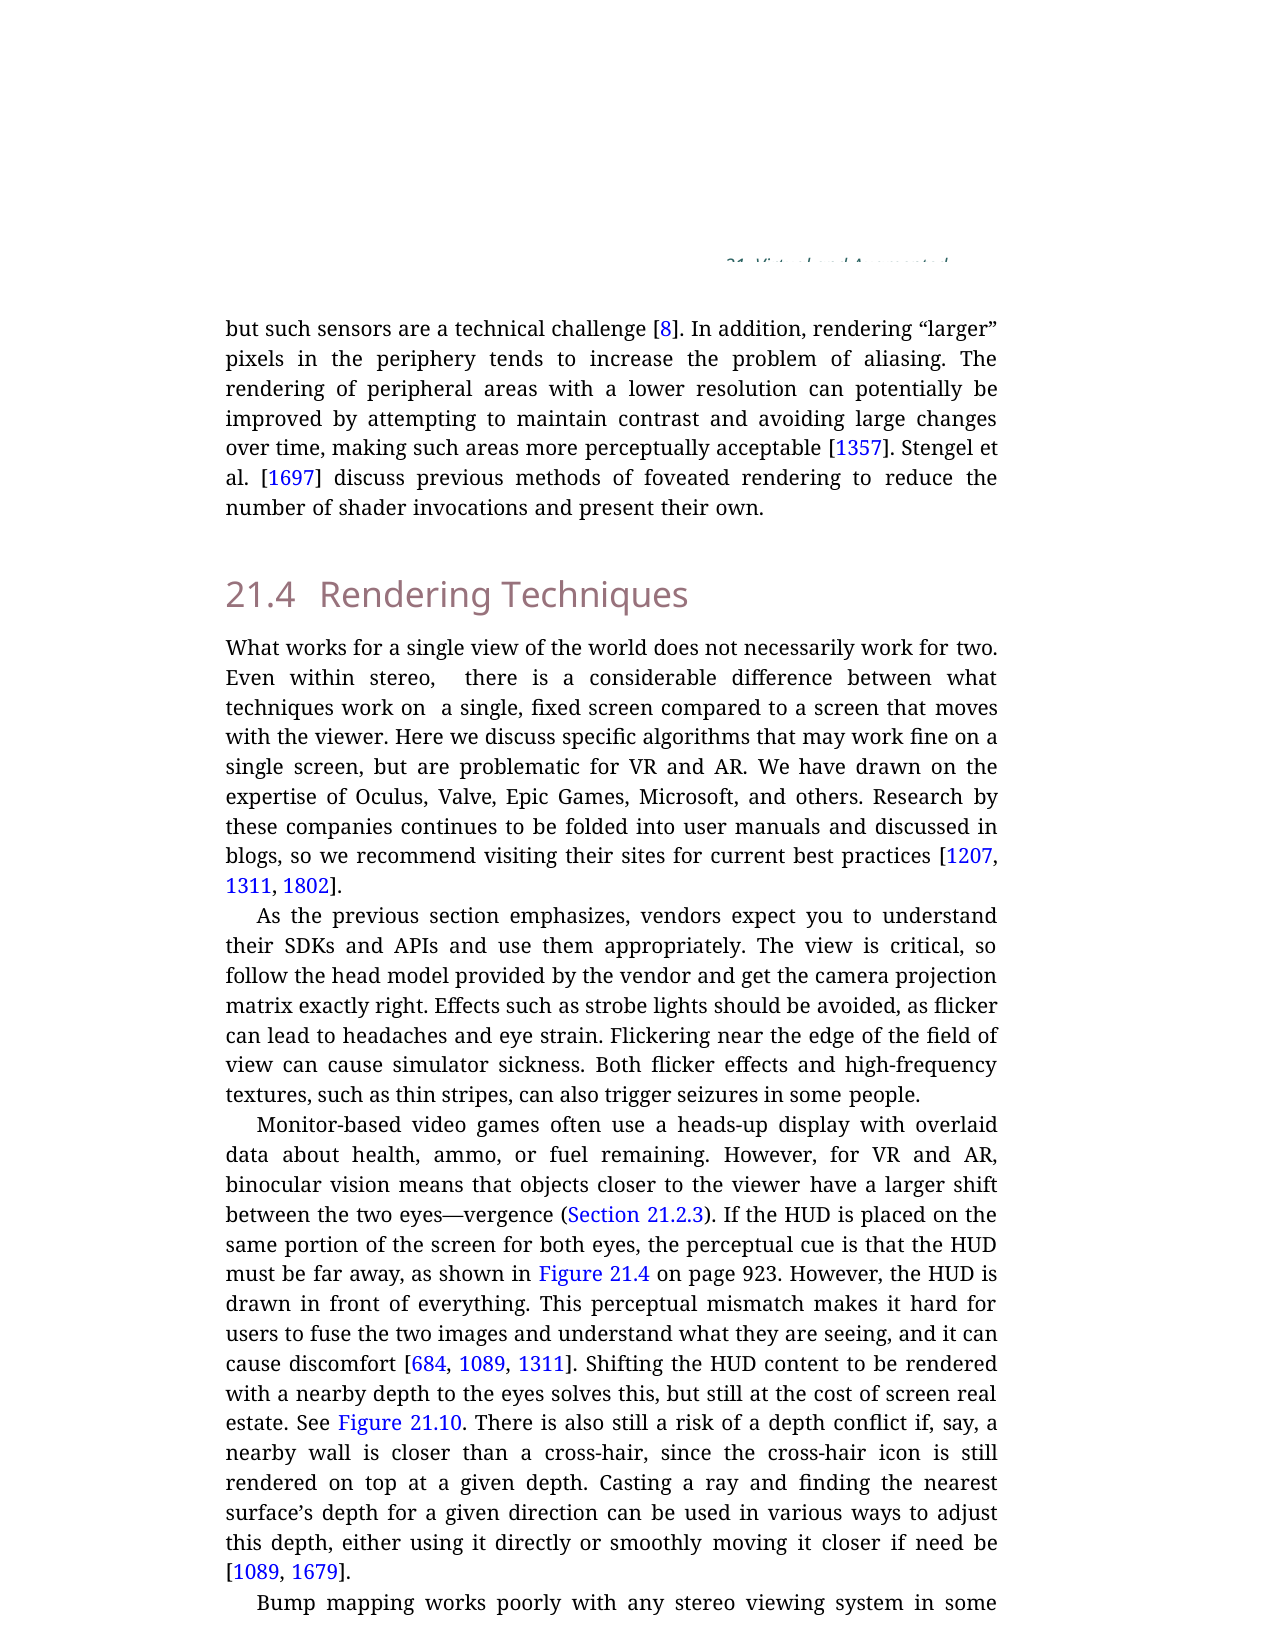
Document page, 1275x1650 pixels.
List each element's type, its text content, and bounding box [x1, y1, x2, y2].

text As the previous section emphasizes, vendors expect you to understand their SDKs and APIs and use them appropriately. The view is critical, so follow the head model provided by the vendor and get the camera projection matrix exactly right. Effects such as strobe lights should be avoided, as flicker can lead to headaches and eye strain. Flickering near the edge of the field of view can cause simulator sickness. Both flicker effects and high-frequency textures, such as thin stripes, can also trigger seizures in some people. [225, 902, 998, 1109]
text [225, 1588, 998, 1616]
text What works for a single view of the world does not necessarily work for two. Even within stereo, there is a considerable difference between what techniques work on a single, fixed screen compared to a screen that moves with the viewer. Here we discuss specific algorithms that may work fine on a single screen, but are problematic for VR and AR. We have drawn on the expertise of Oculus, Valve, Epic Games, Microsoft, and others. Research by these companies continues to be folded into user manuals and discussed in blogs, so we recommend visiting their sites for current best practices [1207, 1311, 1802]. [225, 633, 998, 900]
text but such sensors are a technical challenge [8]. In addition, rendering “larger” pixels in the periphery tends to increase the problem of aliasing. The rendering of peripheral areas with a lower resolution can potentially be improved by attempting to maintain contrast and avoiding large changes over time, making such areas more perceptually acceptable [1357]. Stengel et al. [1697] discuss previous methods of foveated rendering to reduce the number of shader invocations and present their own. [225, 314, 998, 522]
subtitle Rendering Techniques [225, 570, 1096, 618]
text Monitor-based video games often use a heads-up display with overlaid data about health, ammo, or fuel remaining. However, for VR and AR, binocular vision means that objects closer to the viewer have a larger shift between the two eyes—vergence (Section 21.2.3). If the HUD is placed on the same portion of the screen for both eyes, the perceptual cue is that the HUD must be far away, as shown in Figure 21.4 on page 923. However, the HUD is drawn in front of everything. This perceptual mismatch makes it hard for users to fuse the two images and understand what they are seeing, and it can cause discomfort [684, 1089, 1311]. Shifting the HUD content to be rendered with a nearby depth to the eyes solves this, but still at the cost of screen real estate. See Figure 21.10. There is also still a risk of a depth conflict if, say, a nearby wall is closer than a cross-hair, since the cross-hair icon is still rendered on top at a given depth. Casting a ray and finding the nearest surface’s depth for a given direction can be used in various ways to adjust this depth, either using it directly or smoothly moving it closer if need be [1089, 1679]. [225, 1111, 998, 1586]
